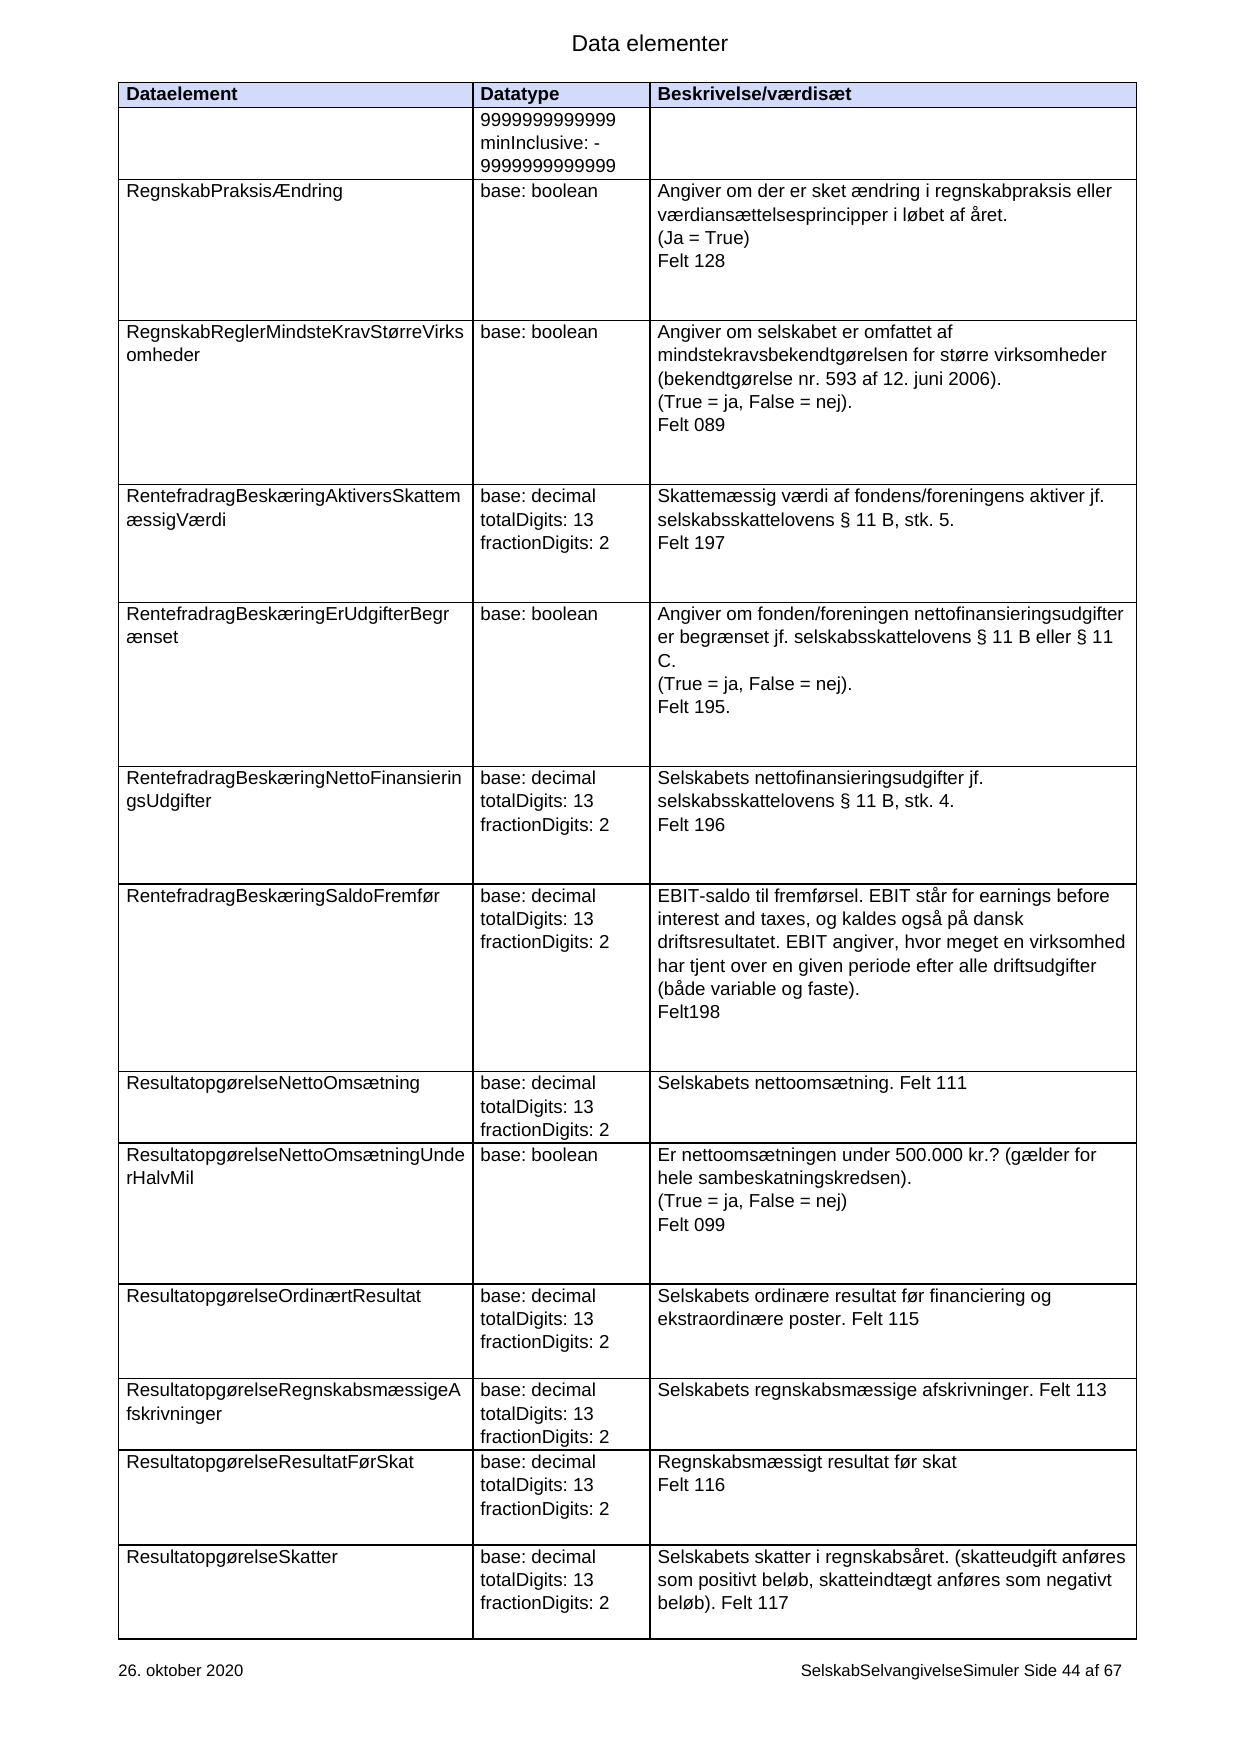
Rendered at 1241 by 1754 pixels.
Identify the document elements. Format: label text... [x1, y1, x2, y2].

table_cell RegnskabPraksisÆndring [119, 180, 472, 319]
table_cell RentefradragBeskæringErUdgifterBegrænset [119, 603, 472, 766]
table_cell Skattemæssig værdi af fondens/foreningens aktiver jf. selskabsskattelovens § 11 B, stk. 5. Felt 197 [651, 485, 1136, 601]
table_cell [651, 108, 1136, 178]
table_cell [651, 1546, 1136, 1638]
table_cell ResultatopgørelseNettoOmsætningUnderHalvMil [119, 1144, 472, 1283]
table_cell Angiver om fonden/foreningen nettofinansieringsudgifter er begrænset jf. selskabsskattelovens § 11 B eller § 11 C. (True = ja, False = nej). Felt 195. [651, 603, 1136, 766]
table_cell base: decimal totalDigits: 13 fractionDigits: 2 [474, 485, 649, 601]
table_cell ResultatopgørelseNettoOmsætning [119, 1072, 472, 1142]
table_cell RentefradragBeskæringSaldoFremfør [119, 885, 472, 1071]
table_header Dataelement [119, 83, 472, 107]
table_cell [474, 108, 649, 178]
table_cell Regnskabsmæssigt resultat før skat Felt 116 [651, 1451, 1136, 1544]
table_cell base: boolean [474, 321, 649, 484]
table_cell base: decimal totalDigits: 13 fractionDigits: 2 [474, 885, 649, 1071]
table_cell Selskabets ordinære resultat før financiering og ekstraordinære poster. Felt 115 [651, 1285, 1136, 1378]
table_cell EBIT-saldo til fremførsel. EBIT står for earnings before interest and taxes, og kaldes også på dansk driftsresultatet. EBIT angiver, hvor meget en virksomhed har tjent over en given periode efter alle driftsudgifter (både variable og faste). Felt198 [651, 885, 1136, 1071]
table_cell ResultatopgørelseOrdinærtResultat [119, 1285, 472, 1378]
table_cell Angiver om selskabet er omfattet af mindstekravsbekendtgørelsen for større virksomheder (bekendtgørelse nr. 593 af 12. juni 2006). (True = ja, False = nej). Felt 089 [651, 321, 1136, 484]
table_cell Er nettoomsætningen under 500.000 kr.? (gælder for hele sambeskatningskredsen). (True = ja, False = nej) Felt 099 [651, 1144, 1136, 1283]
table_cell base: boolean [474, 180, 649, 319]
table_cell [474, 1546, 649, 1638]
table_cell base: decimal totalDigits: 13 fractionDigits: 2 [474, 1285, 649, 1378]
table_cell ResultatopgørelseResultatFørSkat [119, 1451, 472, 1544]
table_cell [119, 1546, 472, 1638]
table_header Datatype [474, 83, 649, 107]
table_cell base: decimal totalDigits: 13 fractionDigits: 2 [474, 1451, 649, 1544]
table_header Beskrivelse/værdisæt [651, 83, 1136, 107]
table_cell base: boolean [474, 603, 649, 766]
table_cell RentefradragBeskæringAktiversSkattemæssigVærdi [119, 485, 472, 601]
table_cell RegnskabReglerMindsteKravStørreVirksomheder [119, 321, 472, 484]
table_cell base: decimal totalDigits: 13 fractionDigits: 2 [474, 767, 649, 883]
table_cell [119, 108, 472, 178]
table_cell base: decimal totalDigits: 13 fractionDigits: 2 [474, 1379, 649, 1449]
table_cell Selskabets nettoomsætning. Felt 111 [651, 1072, 1136, 1142]
table_cell Selskabets nettofinansieringsudgifter jf. selskabsskattelovens § 11 B, stk. 4. Felt 196 [651, 767, 1136, 883]
table_cell ResultatopgørelseRegnskabsmæssigeAfskrivninger [119, 1379, 472, 1449]
table_cell RentefradragBeskæringNettoFinansieringsUdgifter [119, 767, 472, 883]
table_cell Angiver om der er sket ændring i regnskabpraksis eller værdiansættelsesprincipper i løbet af året. (Ja = True) Felt 128 [651, 180, 1136, 319]
table_cell base: decimal totalDigits: 13 fractionDigits: 2 [474, 1072, 649, 1142]
table_cell Selskabets regnskabsmæssige afskrivninger. Felt 113 [651, 1379, 1136, 1449]
table_cell base: boolean [474, 1144, 649, 1283]
